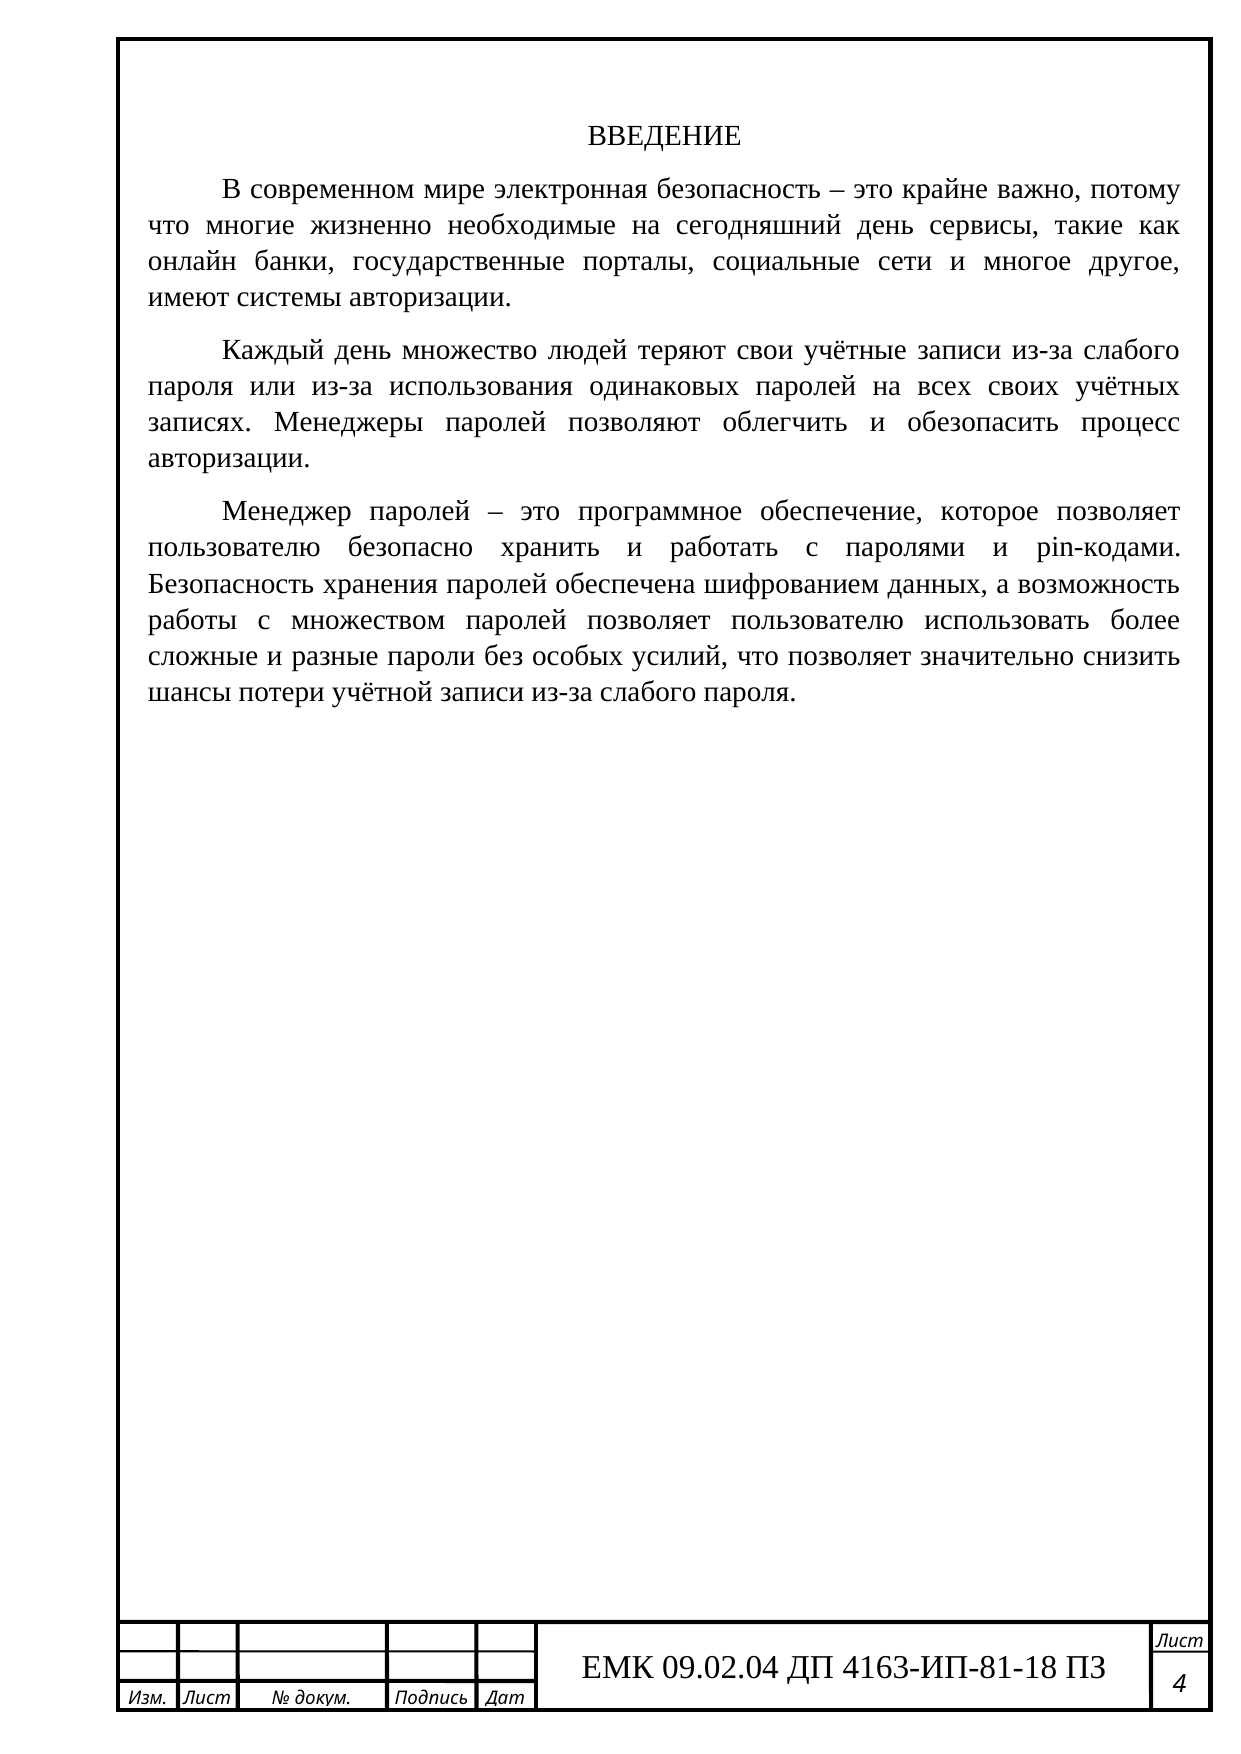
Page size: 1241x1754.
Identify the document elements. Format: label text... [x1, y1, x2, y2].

text В современном мире электронная безопасность – это крайне важно, потому что многие жизненно необходимые на сегодняшний день сервисы, такие как онлайн банки, государственные порталы, социальные сети и многое другое, имеют системы авторизации. [148, 171, 1181, 313]
text Каждый день множество людей теряют свои учётные записи из-за слабого пароля или из-за использования одинаковых паролей на всех своих учётных записях. Менеджеры паролей позволяют облегчить и обезопасить процесс авторизации. [148, 332, 1181, 474]
text Менеджер паролей – это программное обеспечение, которое позволяет пользователю безопасно хранить и работать с паролями и pin-кодами. Безопасность хранения паролей обеспечена шифрованием данных, а возможность работы с множеством паролей позволяет пользователю использовать более сложные и разные пароли без особых усилий, что позволяет значительно снизить шансы потери учётной записи из-за слабого пароля. [148, 493, 1181, 708]
text ВВЕДЕНИЕ [148, 118, 1181, 152]
